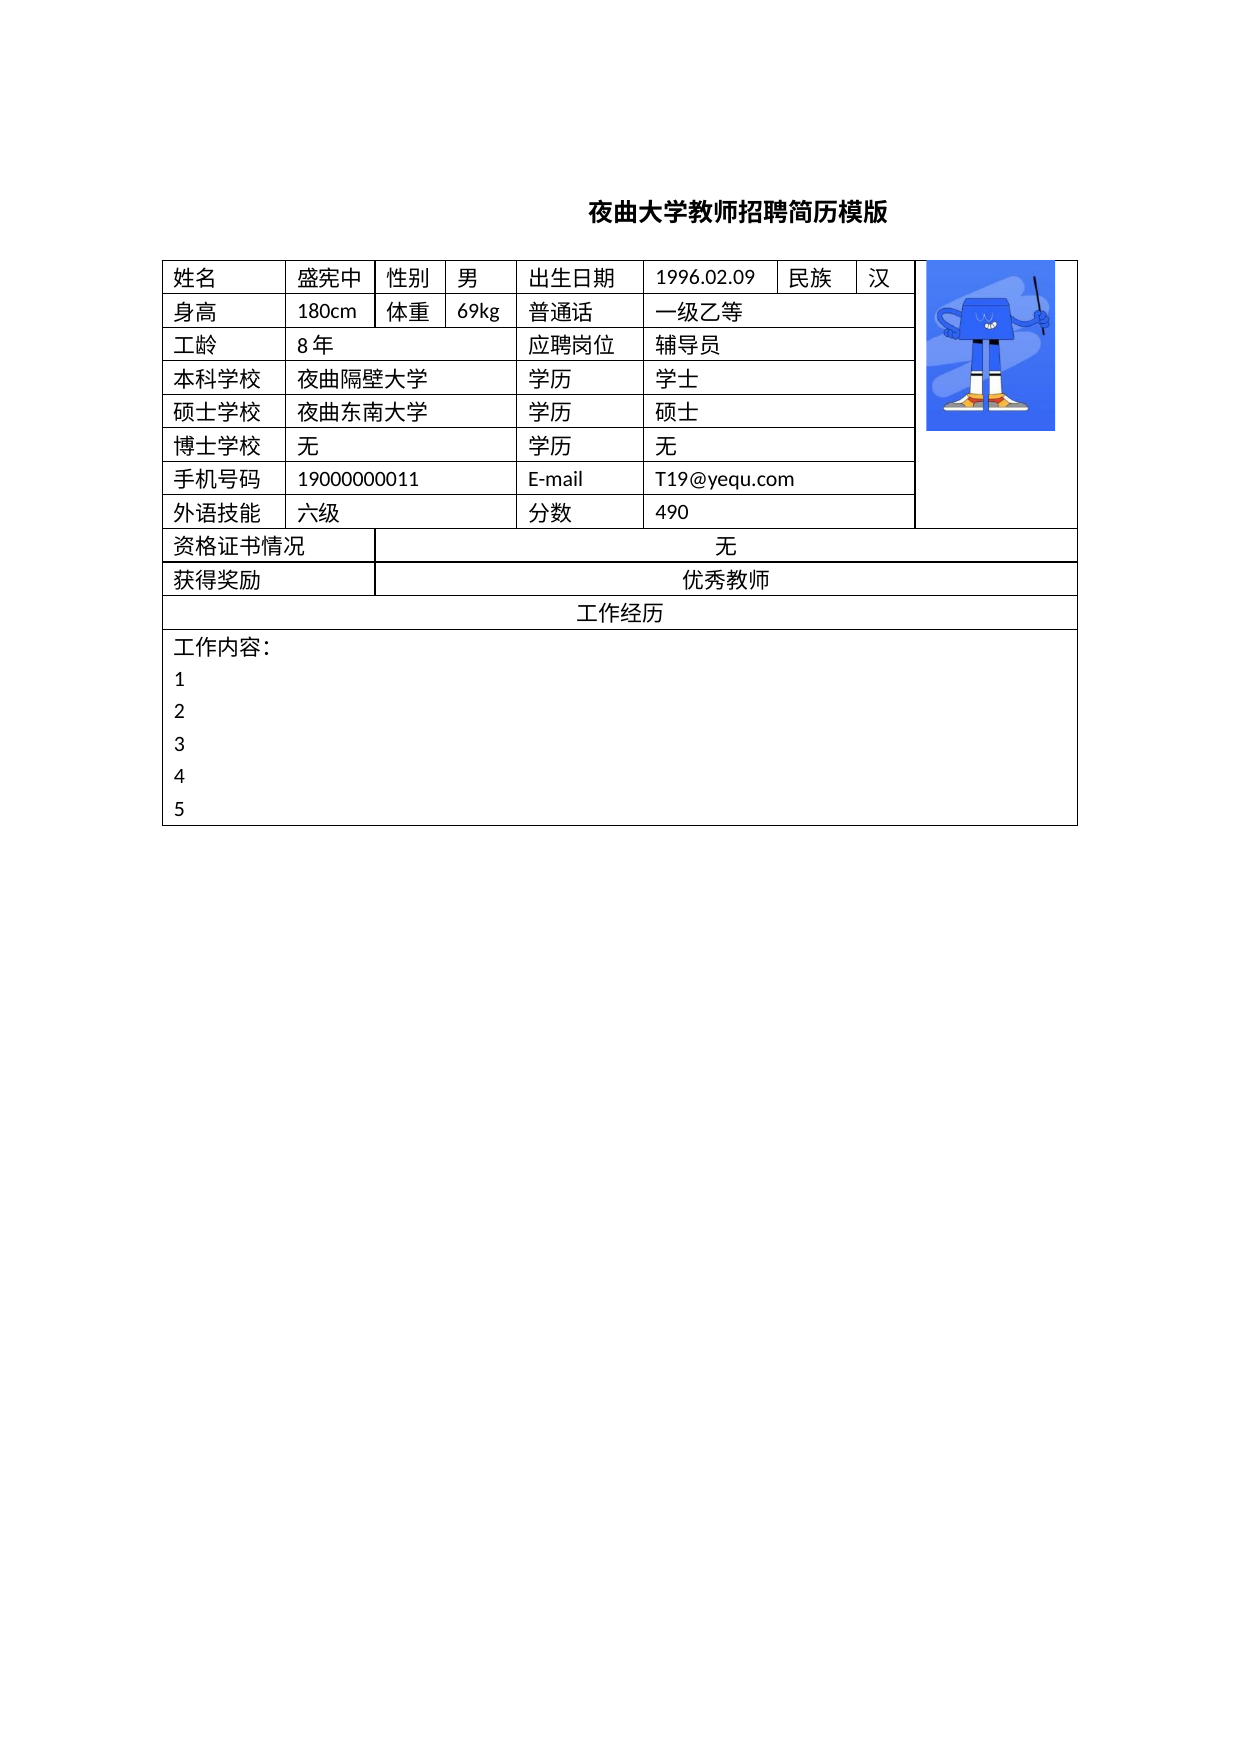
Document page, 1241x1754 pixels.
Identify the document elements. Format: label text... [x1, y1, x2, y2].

table_cell 博士学校 [163, 428, 285, 461]
table_header [916, 261, 1077, 528]
table_header 性别 [376, 261, 445, 293]
table_cell 无 [644, 428, 914, 461]
table_cell 普通话 [517, 294, 643, 327]
table_cell 工龄 [163, 328, 285, 360]
table_cell 8年 [286, 328, 516, 360]
table_cell 优秀教师 [376, 563, 1077, 595]
picture [926, 260, 1056, 431]
table_header 男 [446, 261, 516, 293]
table_cell 辅导员 [644, 328, 914, 360]
table_cell 体重 [376, 294, 445, 327]
table_cell 本科学校 [163, 361, 285, 394]
table_cell 资格证书情况 [163, 529, 374, 561]
table_cell 夜曲隔壁大学 [286, 361, 516, 394]
table_cell 工作经历 [163, 596, 1077, 628]
table_cell 69kg [446, 294, 516, 327]
table_cell 学历 [517, 395, 643, 427]
table_cell 夜曲东南大学 [286, 395, 516, 427]
table_cell 六级 [286, 495, 516, 528]
table_header 汉 [857, 261, 914, 293]
table_cell E-mail [517, 462, 643, 494]
table_cell 身高 [163, 294, 285, 327]
table_cell 一级乙等 [644, 294, 914, 327]
table_cell 手机号码 [163, 462, 285, 494]
table_header 1996.02.09 [644, 261, 777, 293]
table_cell 应聘岗位 [517, 328, 643, 360]
table_cell 无 [376, 529, 1077, 561]
table_cell 获得奖励 [163, 563, 374, 595]
table_header 出生日期 [517, 261, 643, 293]
table_cell 490 [644, 495, 914, 528]
table_cell 无 [286, 428, 516, 461]
table_cell 19000000011 [286, 462, 516, 494]
table_header 盛宪中 [286, 261, 374, 293]
table_header 姓名 [163, 261, 285, 293]
text 夜曲大学教师招聘简历模版 [187, 178, 1125, 243]
table_header 民族 [778, 261, 856, 293]
table_cell T19@yequ.com [644, 462, 914, 494]
table_cell 硕士学校 [163, 395, 285, 427]
table_cell 180cm [286, 294, 374, 327]
table_cell 工作内容： 1 2 3 4 5 [163, 630, 1077, 824]
table_cell 学历 [517, 428, 643, 461]
table_cell 硕士 [644, 395, 914, 427]
table_cell 学历 [517, 361, 643, 394]
table_cell 学士 [644, 361, 914, 394]
table_cell 外语技能 [163, 495, 285, 528]
table_cell 分数 [517, 495, 643, 528]
